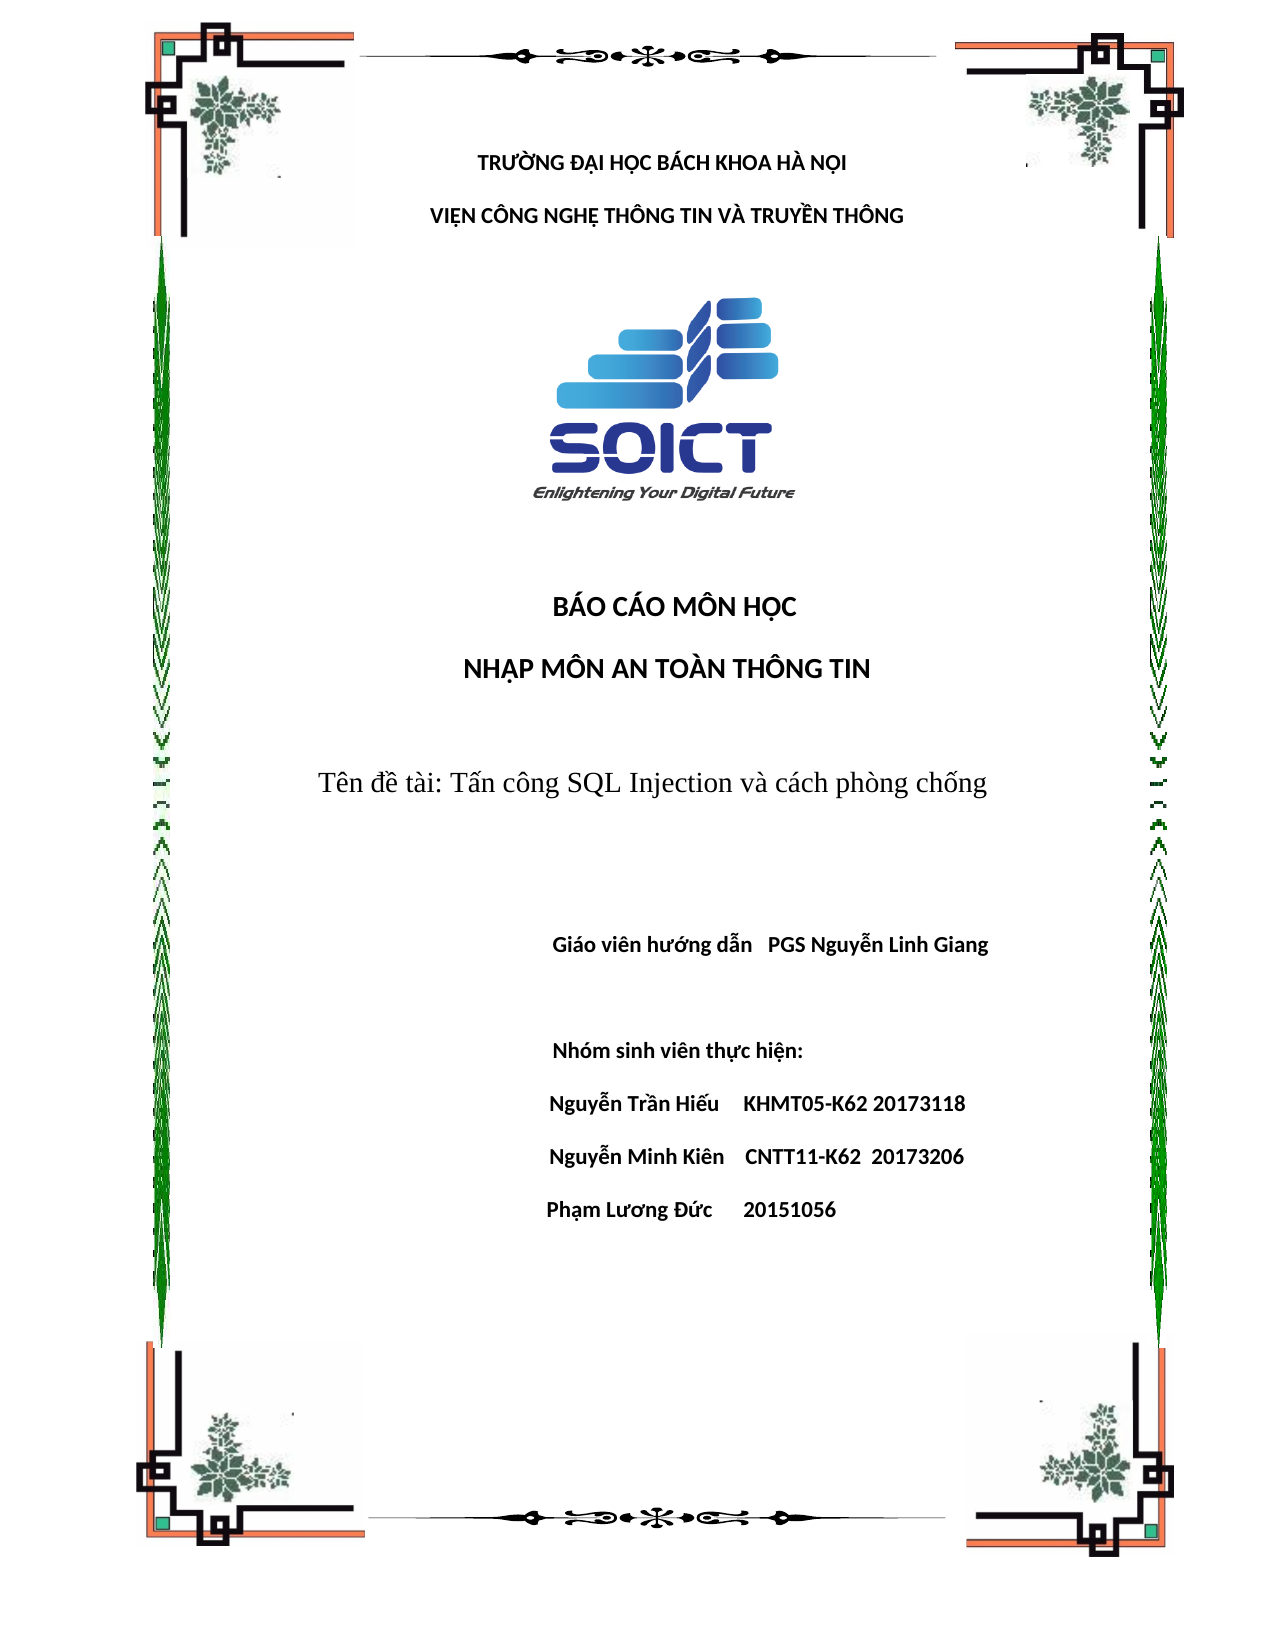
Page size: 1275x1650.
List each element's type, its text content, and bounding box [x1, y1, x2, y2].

picture [137, 23, 364, 1546]
picture [500, 253, 834, 564]
text VIỆN CÔNG NGHỆ THÔNG TIN VÀ TRUYỀN THÔNG [177, 201, 1157, 229]
text TRƯỜNG ĐẠI HỌC BÁCH KHOA HÀ NỘI [177, 148, 1157, 176]
text Tên đề tài: Tấn công SQL Injection và cách phòng chống [252, 765, 1157, 798]
text Giáo viên hướng dẫn PGS Nguyễn Linh Giang [477, 930, 1157, 958]
picture [955, 33, 1184, 238]
text NHẬP MÔN AN TOÀN THÔNG TIN [177, 650, 1157, 686]
picture [188, 76, 280, 148]
text Nguyễn Trần Hiếu KHMT05-K62 20173118 [327, 1089, 1157, 1117]
picture [967, 1332, 1174, 1557]
text Nguyễn Minh Kiên CNTT11-K62 20173206 [177, 1142, 1157, 1170]
text Nhóm sinh viên thực hiện: [552, 1036, 1157, 1064]
text Phạm Lương Đức 20151056 [177, 1195, 1157, 1223]
text BÁO CÁO MÔN HỌC [477, 588, 1157, 624]
